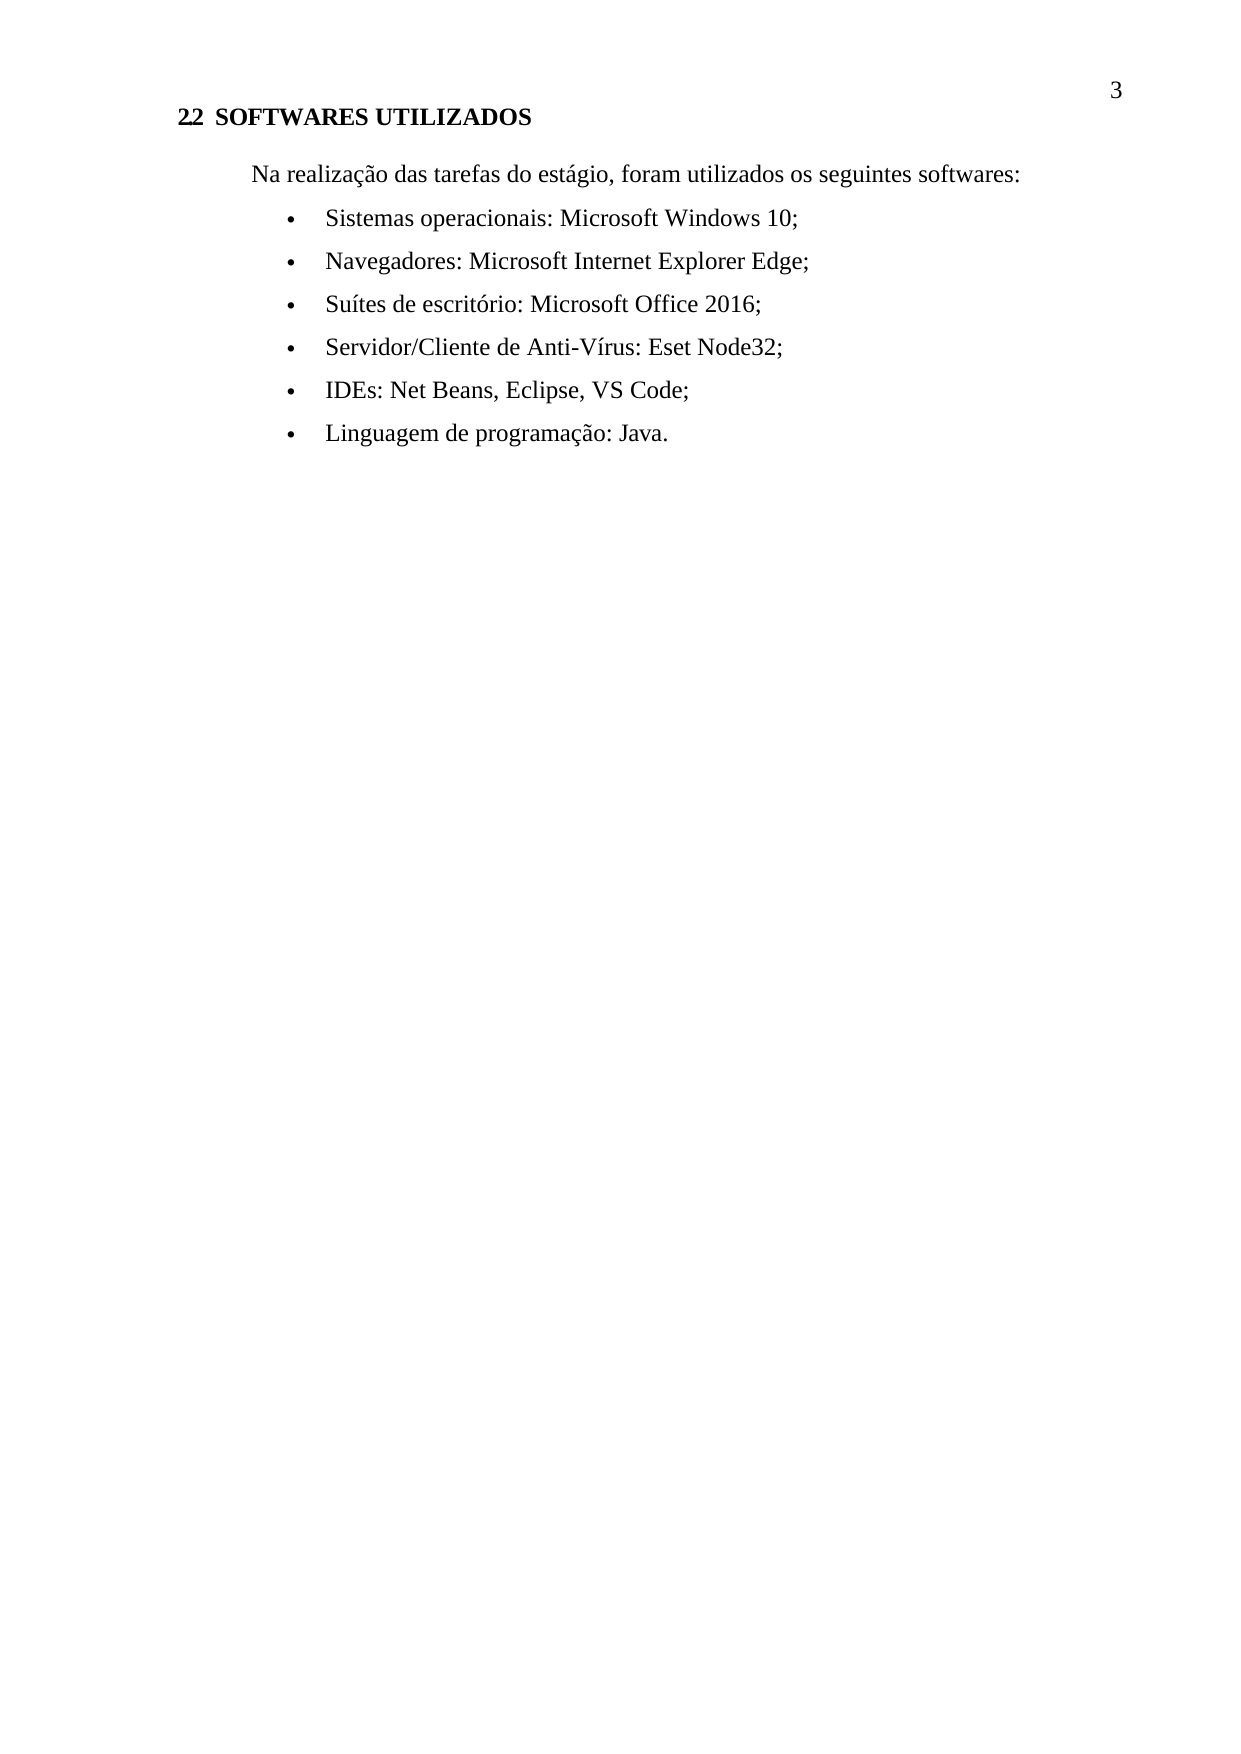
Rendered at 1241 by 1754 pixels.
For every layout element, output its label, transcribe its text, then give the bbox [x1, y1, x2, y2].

list Sistemas operacionais: Microsoft Windows 10; [288, 203, 1123, 231]
list Navegadores: Microsoft Internet Explorer Edge; [288, 246, 1134, 274]
list IDEs: Net Beans, Eclipse, VS Code; [288, 375, 1134, 404]
list Linguagem de programação: Java. [288, 418, 1134, 447]
list SOFTWARES UTILIZADOS [177, 102, 1134, 131]
text Na realização das tarefas do estágio, foram utilizados os seguintes softwares: [251, 159, 1134, 188]
list Servidor/Cliente de Anti-Vírus: Eset Node32; [288, 332, 1134, 361]
list Suítes de escritório: Microsoft Office 2016; [288, 289, 1123, 318]
